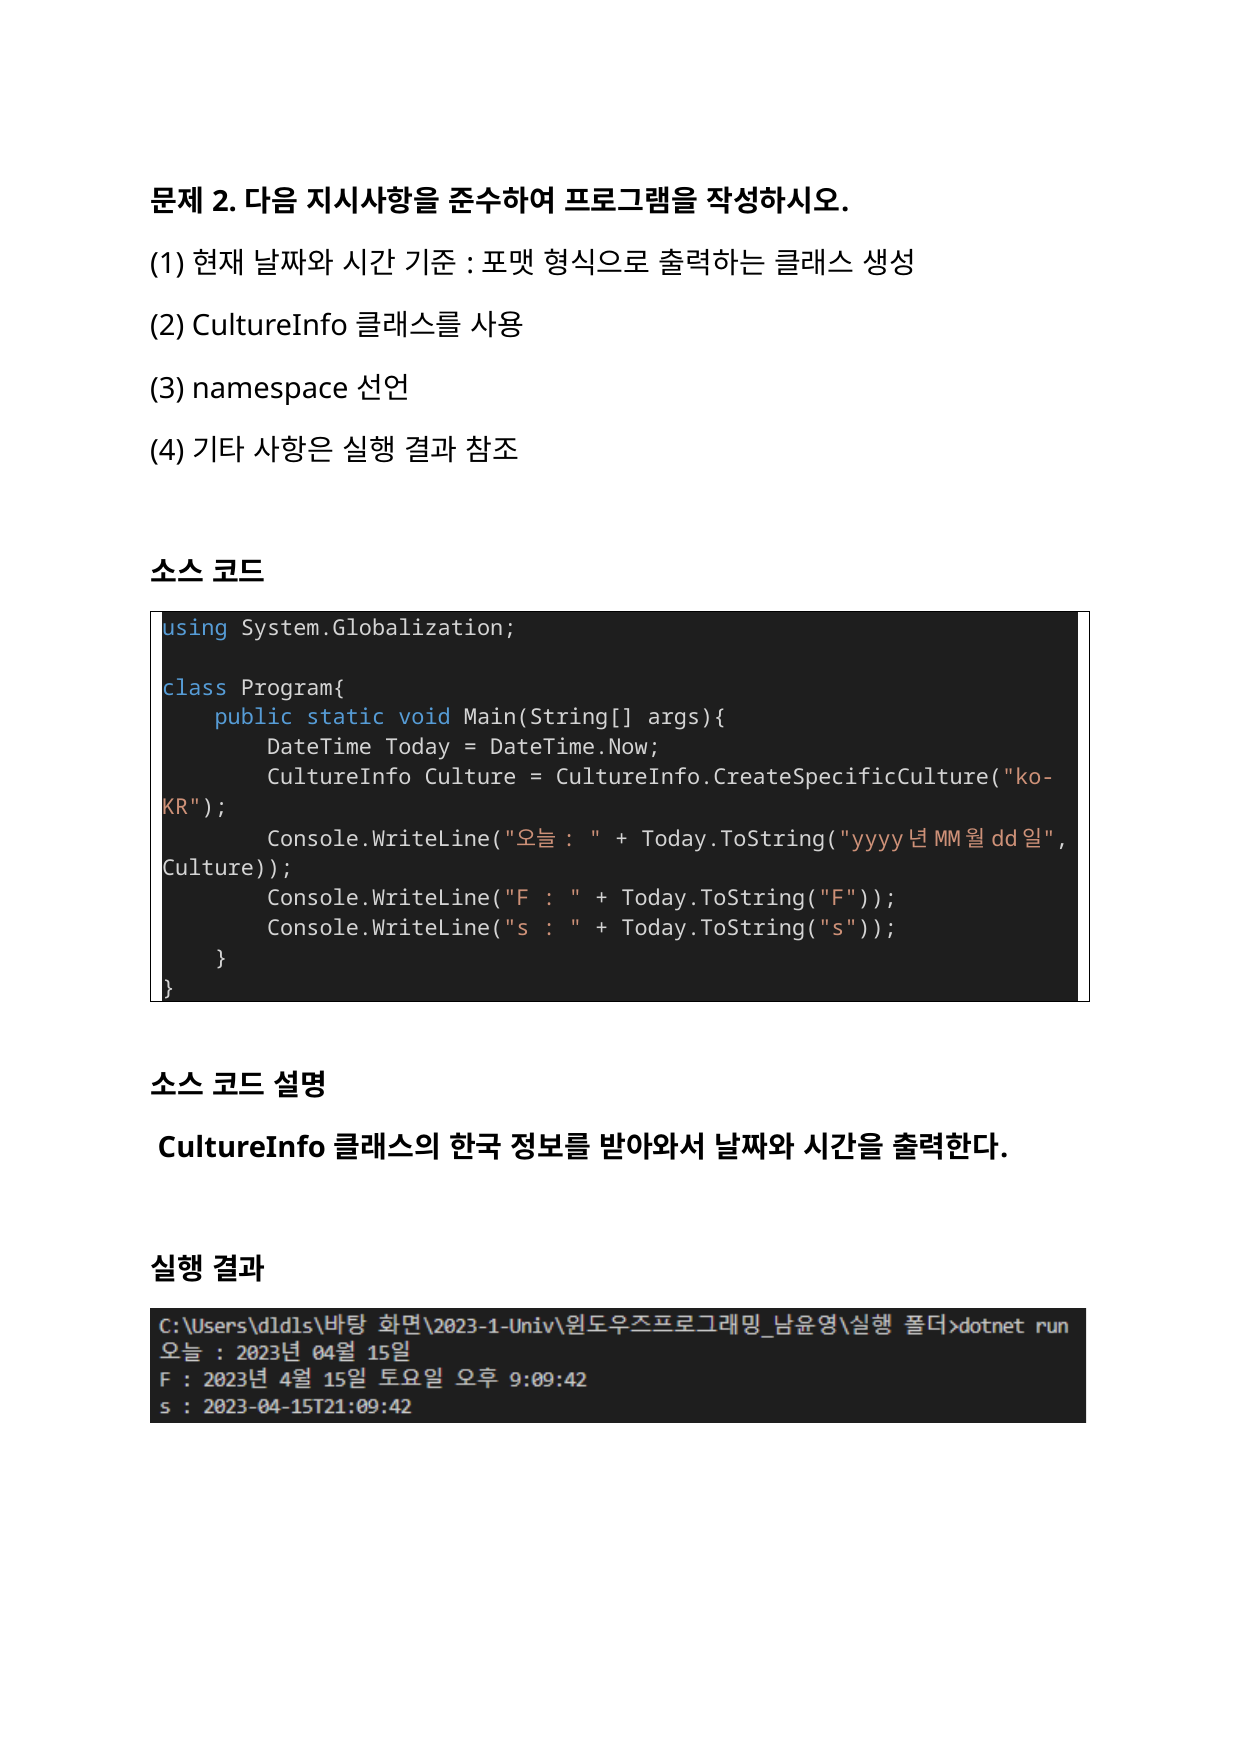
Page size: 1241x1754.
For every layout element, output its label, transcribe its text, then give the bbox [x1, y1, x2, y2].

list (1) 현재 날짜와 시간 기준 : 포맷 형식으로 출력하는 클래스 생성 [150, 239, 1090, 282]
list CultureInfo 클래스의 한국 정보를 받아와서 날짜와 시간을 출력한다. [150, 1124, 1090, 1166]
list 소스 코드 설명 [150, 1062, 1090, 1104]
list 실행 결과 [150, 1246, 1090, 1288]
list (3) namespace 선언 [150, 364, 1090, 407]
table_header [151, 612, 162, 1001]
list (2) CultureInfo 클래스를 사용 [150, 302, 1090, 344]
list (4) 기타 사항은 실행 결과 참조 [150, 427, 1090, 469]
list 소스 코드 [150, 549, 1090, 591]
list 문제 2. 다음 지시사항을 준수하여 프로그램을 작성하시오. [150, 177, 1090, 219]
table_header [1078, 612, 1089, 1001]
picture [150, 1308, 1087, 1423]
